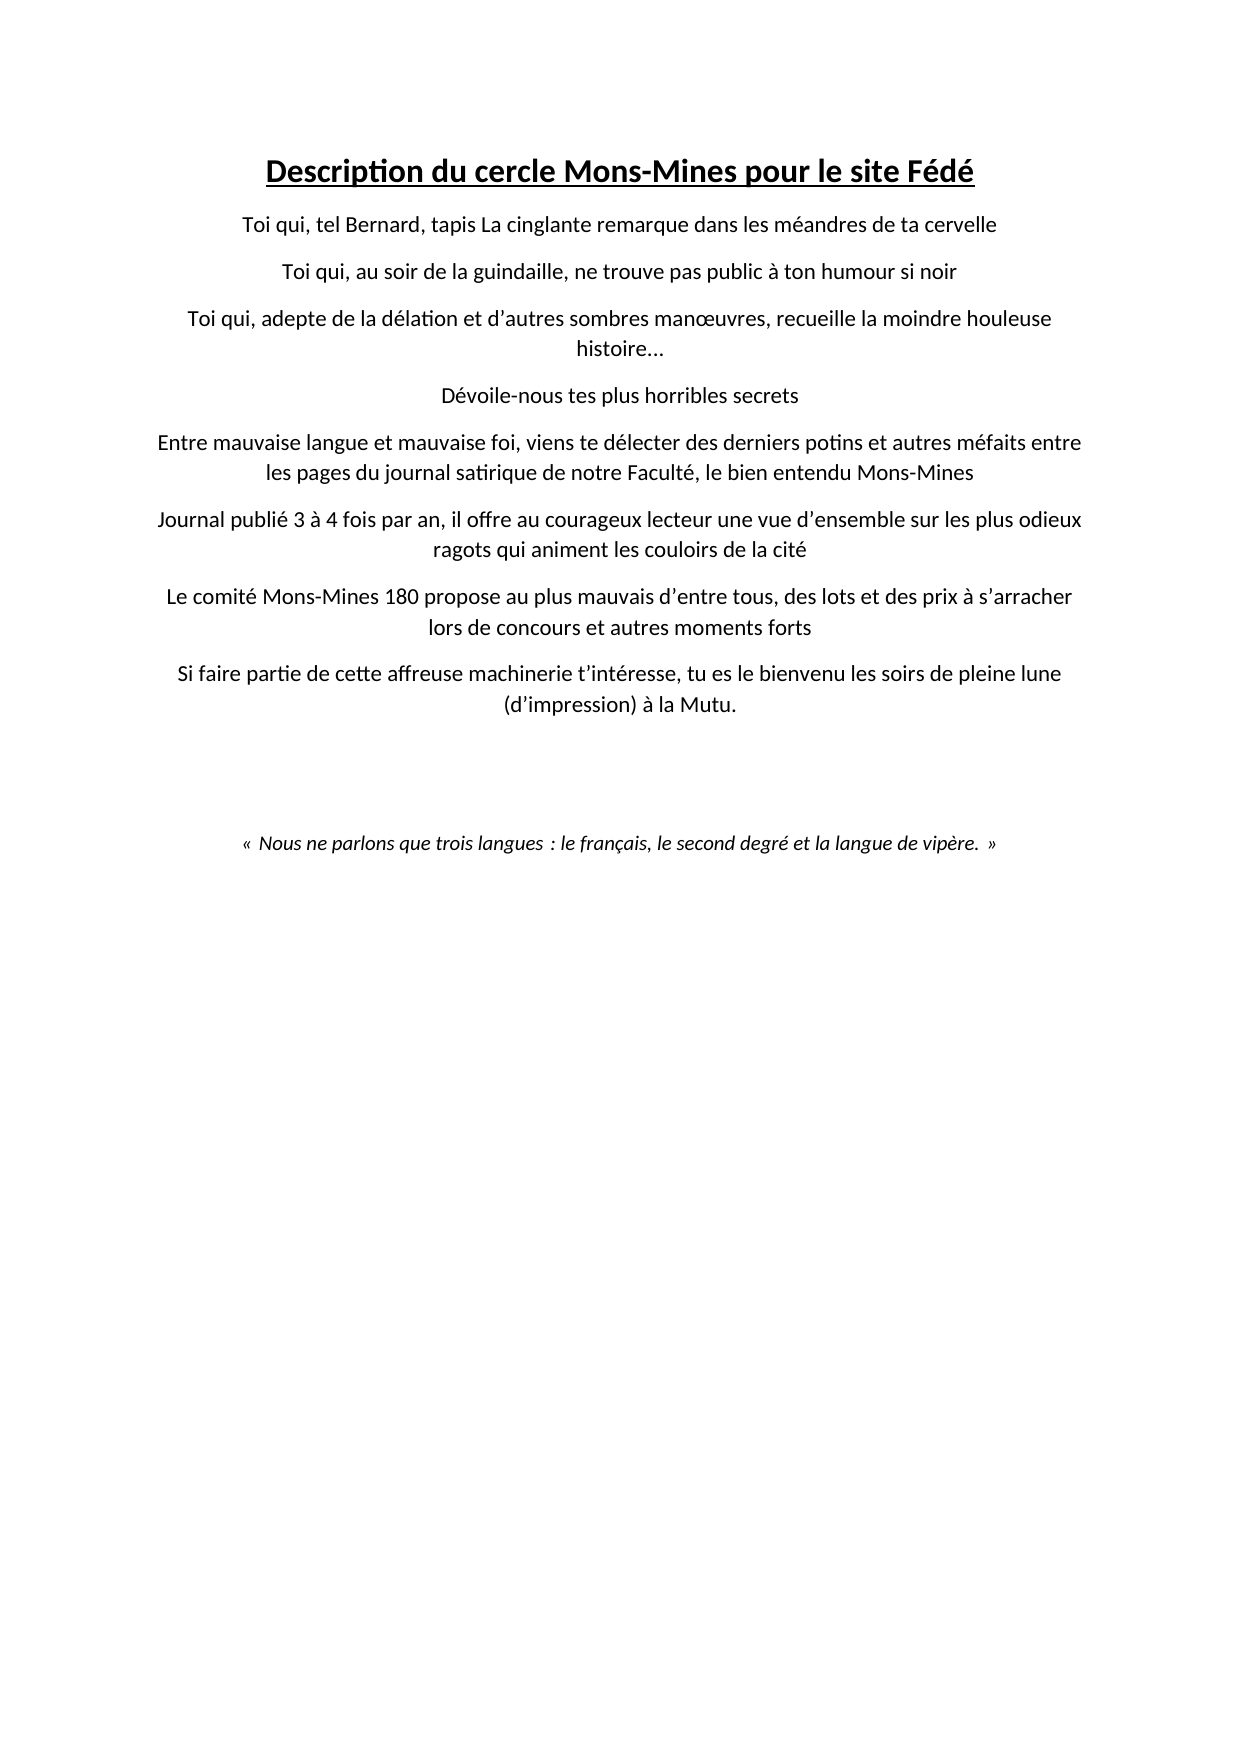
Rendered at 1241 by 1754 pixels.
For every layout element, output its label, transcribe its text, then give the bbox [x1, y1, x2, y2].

text « Nous ne parlons que trois langues : le français, le second degré et la langue de vipère. » [150, 830, 1090, 856]
text Dévoile-nous tes plus horribles secrets [150, 381, 1090, 409]
text Si faire partie de cette affreuse machinerie t’intéresse, tu es le bienvenu les soirs de pleine lune (d’impression) à la Mutu. [150, 659, 1090, 718]
text Entre mauvaise langue et mauvaise foi, viens te délecter des derniers potins et autres méfaits entre les pages du journal satirique de notre Faculté, le bien entendu Mons-Mines [150, 428, 1090, 487]
text Toi qui, tel Bernard, tapis La cinglante remarque dans les méandres de ta cervelle [150, 211, 1090, 239]
text Toi qui, adepte de la délation et d’autres sombres manœuvres, recueille la moindre houleuse histoire... [150, 304, 1090, 363]
text Toi qui, au soir de la guindaille, ne trouve pas public à ton humour si noir [150, 257, 1090, 286]
text Le comité Mons-Mines 180 propose au plus mauvais d’entre tous, des lots et des prix à s’arracher lors de concours et autres moments forts [150, 582, 1090, 641]
text Journal publié 3 à 4 fois par an, il offre au courageux lecteur une vue d’ensemble sur les plus odieux ragots qui animent les couloirs de la cité [150, 505, 1090, 564]
text Description du cercle Mons-Mines pour le site Fédé [150, 150, 1090, 191]
